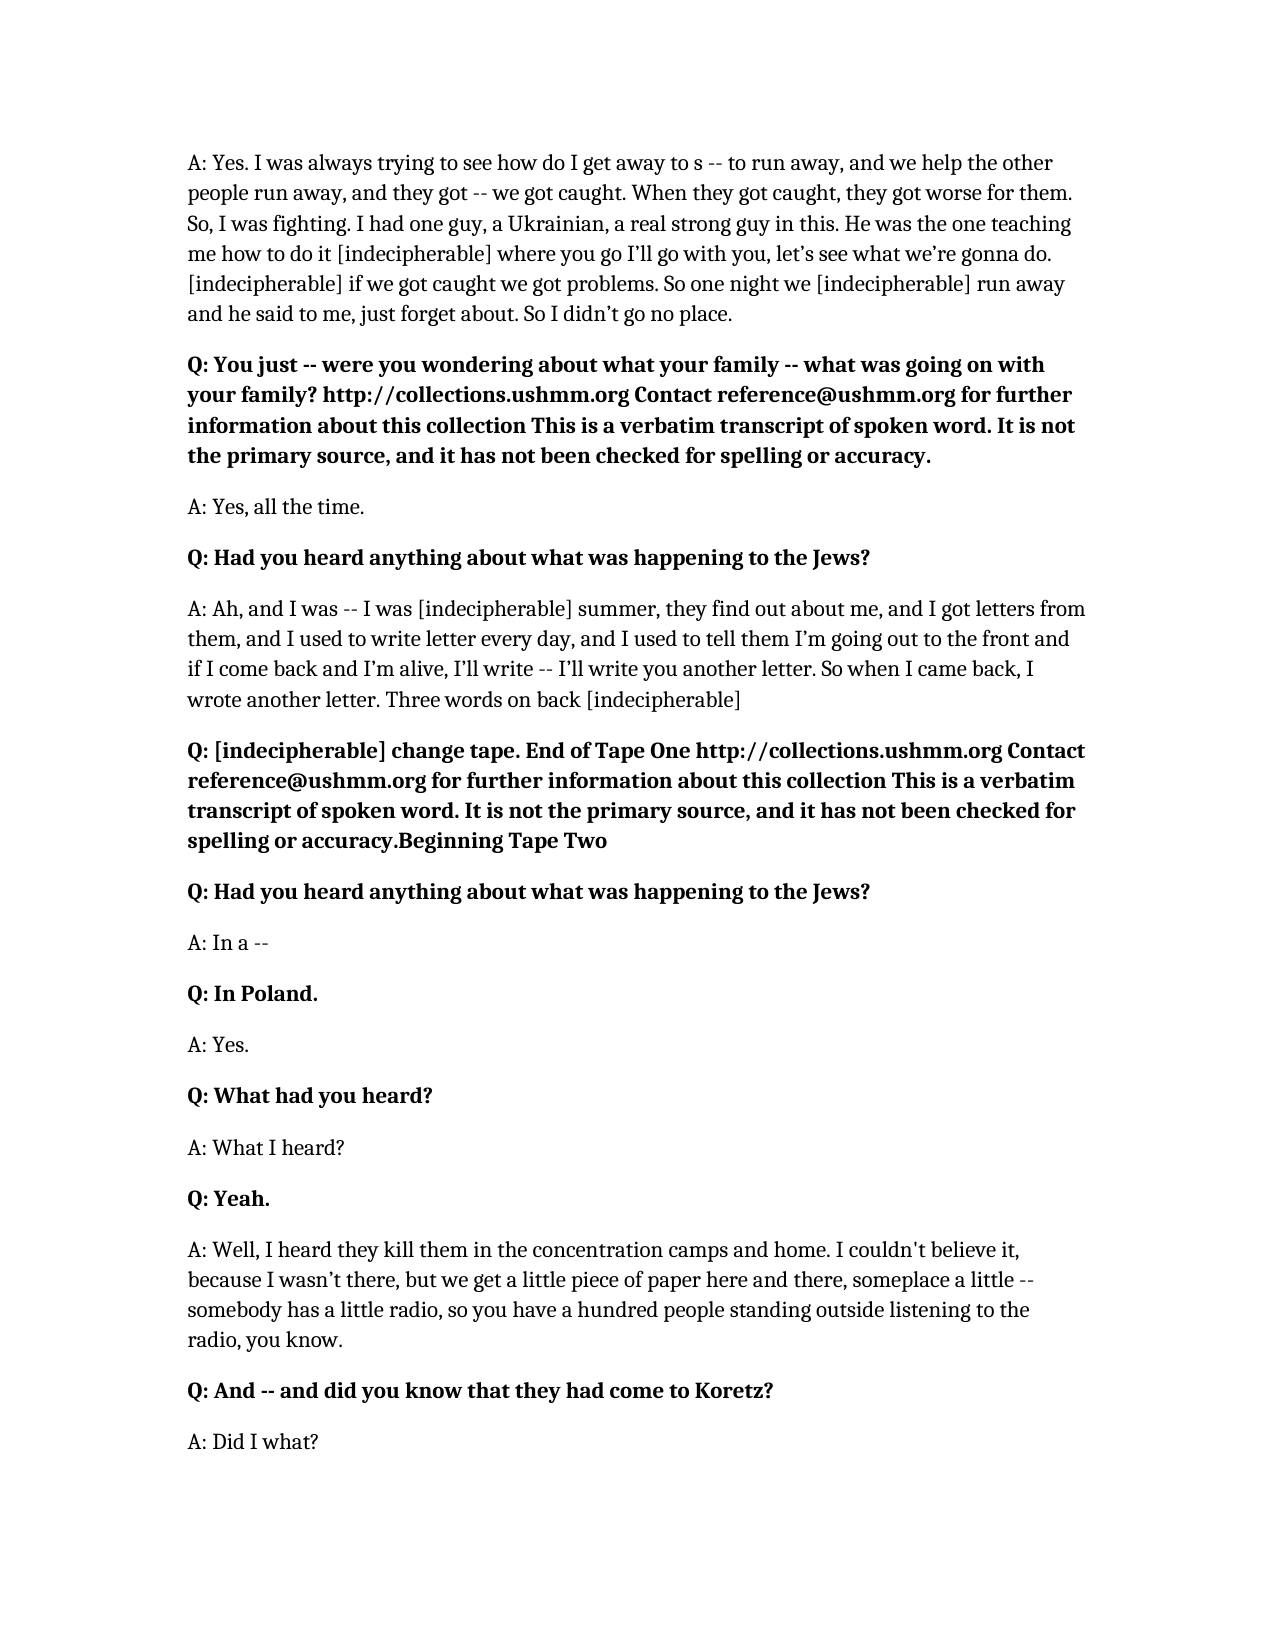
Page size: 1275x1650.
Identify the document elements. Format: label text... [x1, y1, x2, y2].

text Q: You just -- were you wondering about what your family -- what was going on with your family? http://collections.ushmm.org Contact reference@ushmm.org for further information about this collection This is a verbatim transcript of spoken word. It is not the primary source, and it has not been checked for spelling or accuracy. [187, 352, 1087, 469]
text A: Ah, and I was -- I was [indecipherable] summer, they find out about me, and I got letters from them, and I used to write letter every day, and I used to tell them I’m going out to the front and if I come back and I’m alive, I’ll write -- I’ll write you another letter. So when I came back, I wrote another letter. Three words on back [indecipherable] [187, 596, 1087, 713]
text A: Yes. [187, 1032, 1087, 1059]
text Q: Had you heard anything about what was happening to the Jews? [187, 545, 1087, 571]
text A: Yes, all the time. [187, 494, 1087, 520]
text Q: Had you heard anything about what was happening to the Jews? [187, 879, 1087, 906]
text A: Did I what? [187, 1429, 1087, 1456]
text Q: [indecipherable] change tape. End of Tape One http://collections.ushmm.org Contact reference@ushmm.org for further information about this collection This is a verbatim transcript of spoken word. It is not the primary source, and it has not been checked for spelling or accuracy.Beginning Tape Two [187, 737, 1087, 854]
text Q: In Poland. [187, 981, 1087, 1008]
text A: What I heard? [187, 1134, 1087, 1161]
text A: Well, I heard they kill them in the concentration camps and home. I couldn't believe it, because I wasn’t there, but we get a little piece of paper here and there, someplace a little -- somebody has a little radio, so you have a hundred people standing outside listening to the radio, you know. [187, 1236, 1087, 1353]
text Q: And -- and did you know that they had come to Koretz? [187, 1378, 1087, 1404]
text A: In a -- [187, 930, 1087, 957]
text Q: What had you heard? [187, 1083, 1087, 1110]
text A: Yes. I was always trying to see how do I get away to s -- to run away, and we help the other people run away, and they got -- we got caught. When they got caught, they got worse for them. So, I was fighting. I had one guy, a Ukrainian, a real strong guy in this. He was the one teaching me how to do it [indecipherable] where you go I’ll go with you, let’s see what we’re gonna do. [indecipherable] if we got caught we got problems. So one night we [indecipherable] run away and he said to me, just forget about. So I didn’t go no place. [187, 150, 1087, 327]
text Q: Yeah. [187, 1185, 1087, 1212]
